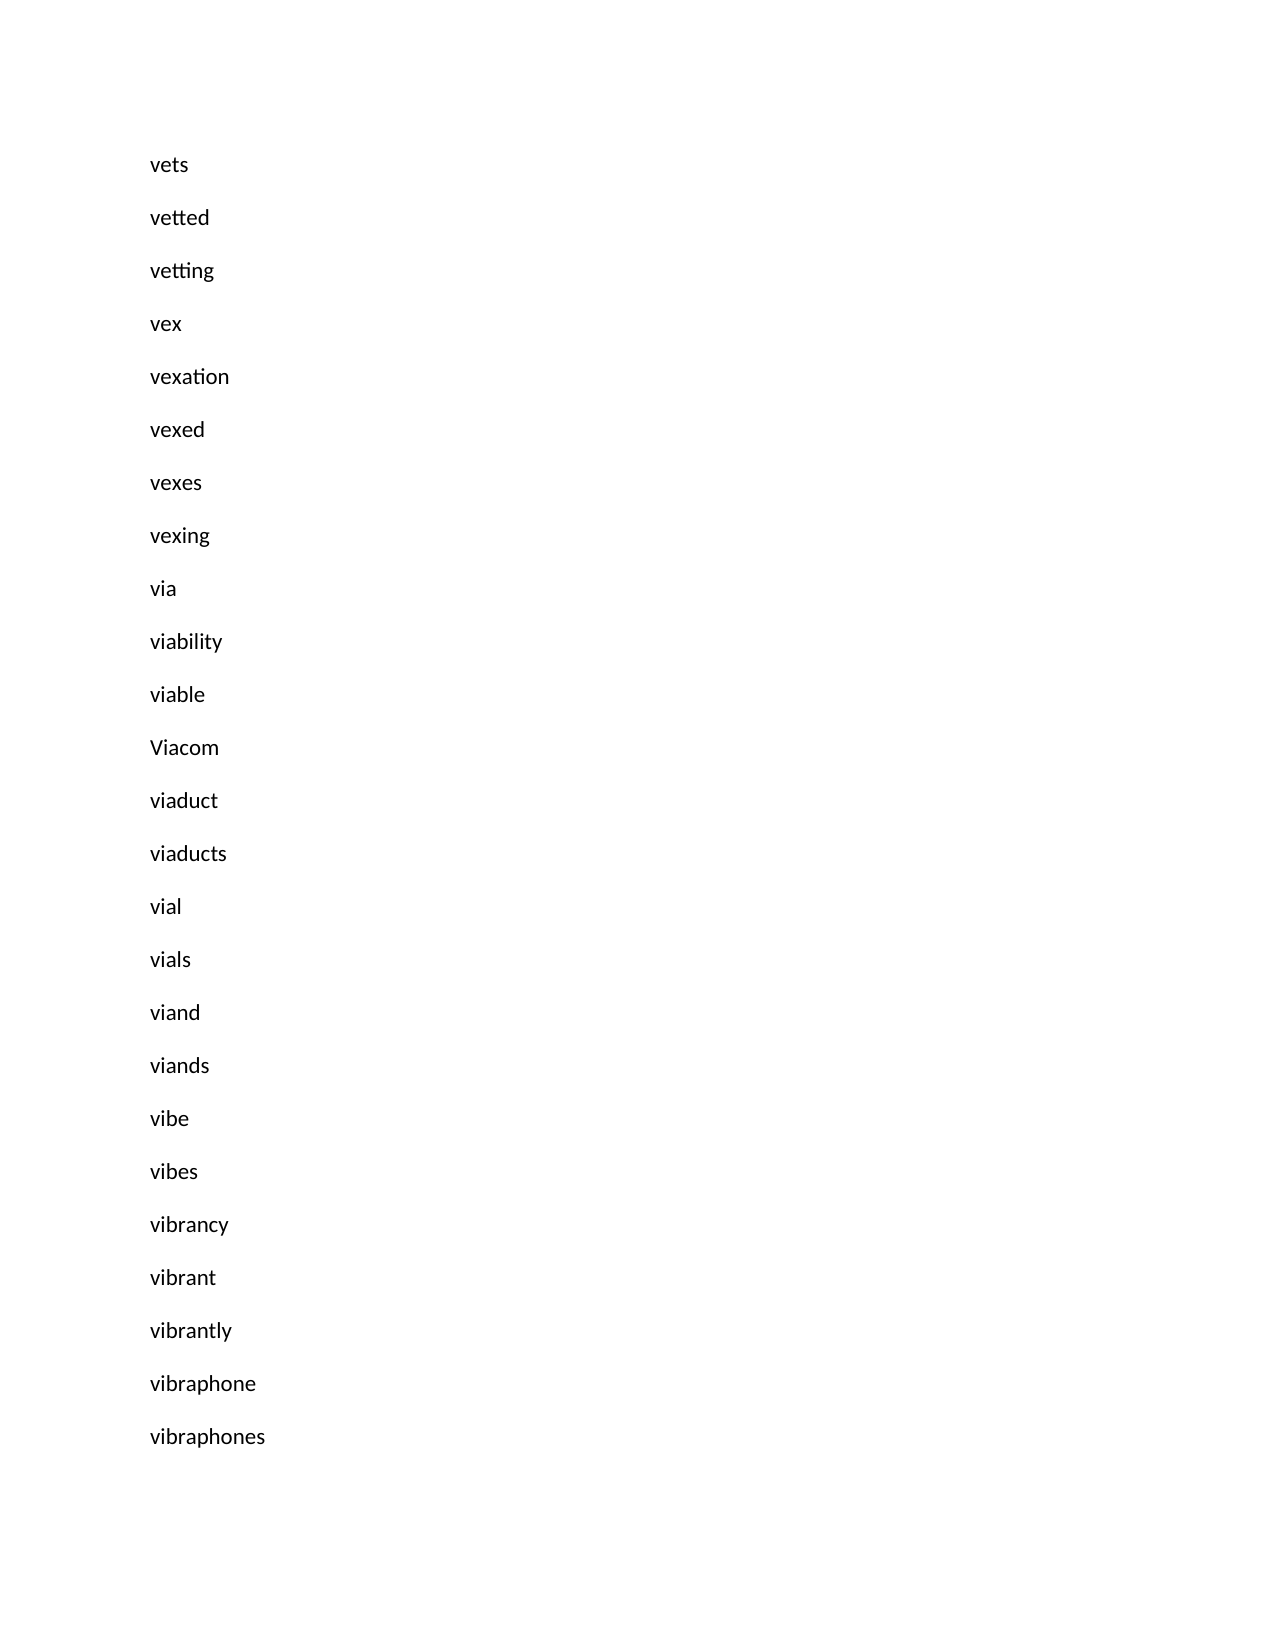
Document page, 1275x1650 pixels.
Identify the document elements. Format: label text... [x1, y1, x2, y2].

text vibrantly [150, 1316, 1125, 1344]
text via [150, 574, 1125, 602]
text vets [150, 150, 1125, 178]
text vial [150, 892, 1125, 920]
text viable [150, 680, 1125, 708]
text vibraphones [150, 1422, 1125, 1451]
text vex [150, 309, 1125, 337]
text vibe [150, 1104, 1125, 1132]
text vexing [150, 521, 1125, 549]
text vexation [150, 362, 1125, 390]
text viaducts [150, 839, 1125, 867]
text vibrant [150, 1263, 1125, 1291]
text viaduct [150, 786, 1125, 814]
text vetting [150, 256, 1125, 284]
text viability [150, 627, 1125, 655]
text viands [150, 1051, 1125, 1079]
text vexed [150, 415, 1125, 443]
text vibes [150, 1157, 1125, 1185]
text Viacom [150, 733, 1125, 761]
text vibrancy [150, 1210, 1125, 1238]
text viand [150, 998, 1125, 1026]
text vexes [150, 468, 1125, 496]
text vibraphone [150, 1369, 1125, 1397]
text vetted [150, 203, 1125, 231]
text vials [150, 945, 1125, 973]
